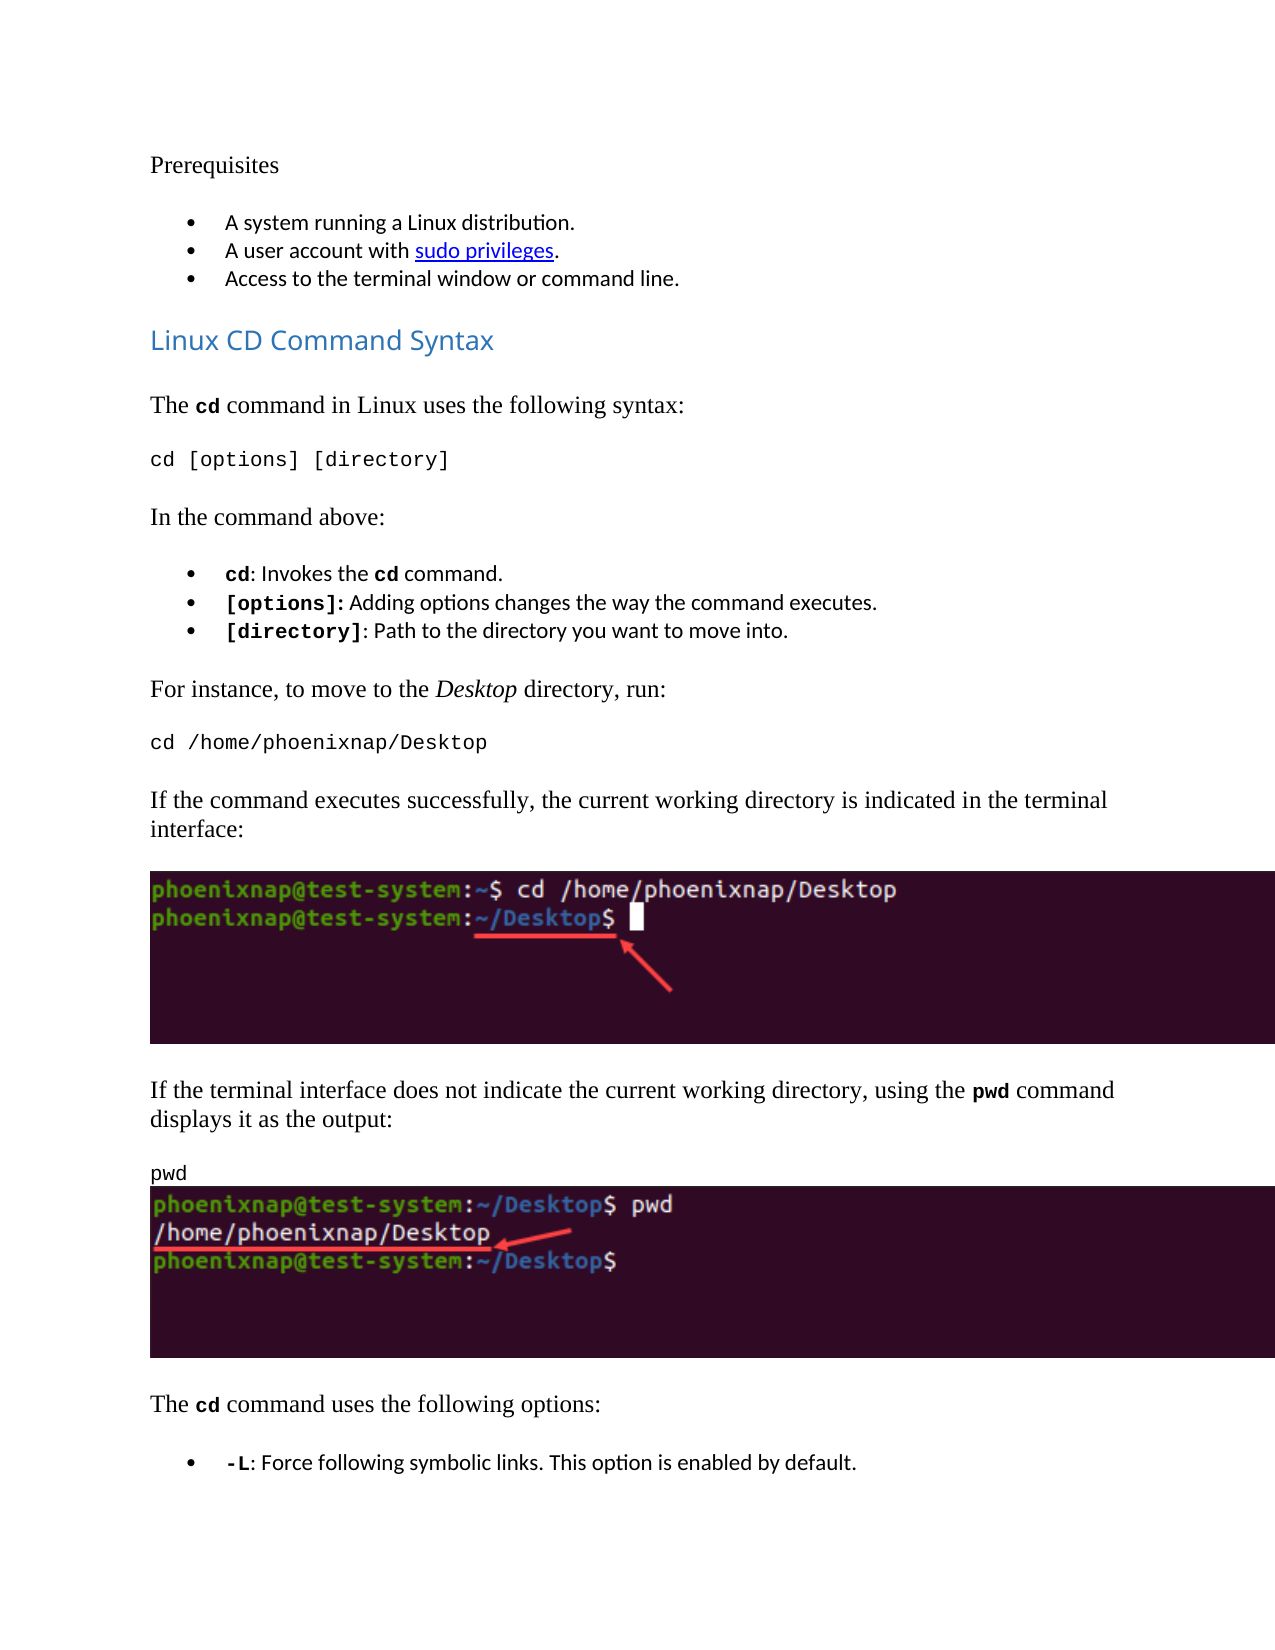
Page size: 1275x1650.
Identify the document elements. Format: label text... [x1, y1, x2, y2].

list A user account with sudo privileges. [187, 236, 1125, 264]
text cd /home/phoenixnap/Desktop [150, 732, 1125, 756]
list -L: Force following symbolic links. This option is enabled by default. [187, 1448, 1125, 1477]
text In the command above: [150, 502, 1125, 530]
text cd [options] [directory] [150, 449, 1125, 472]
text pwd [150, 1162, 1125, 1186]
subtitle Linux CD Command Syntax [150, 321, 1125, 358]
list Access to the terminal window or command line. [187, 264, 1125, 292]
list cd: Invokes the cd command. [187, 559, 1125, 588]
list [directory]: Path to the directory you want to move into. [187, 617, 1125, 645]
text The cd command in Linux uses the following syntax: [150, 390, 1125, 420]
text If the terminal interface does not indicate the current working directory, using the pwd command displays it as the output: [150, 1075, 1125, 1133]
text The cd command uses the following options: [150, 1389, 1125, 1419]
text If the command executes successfully, the current working directory is indicated in the terminal interface: [150, 785, 1125, 843]
list [options]: Adding options changes the way the command executes. [187, 588, 1125, 617]
text Prerequisites [150, 150, 1125, 179]
picture [150, 1186, 1275, 1358]
picture [150, 871, 1275, 1044]
list A system running a Linux distribution. [187, 208, 1125, 236]
text For instance, to move to the Desktop directory, run: [150, 674, 1125, 703]
